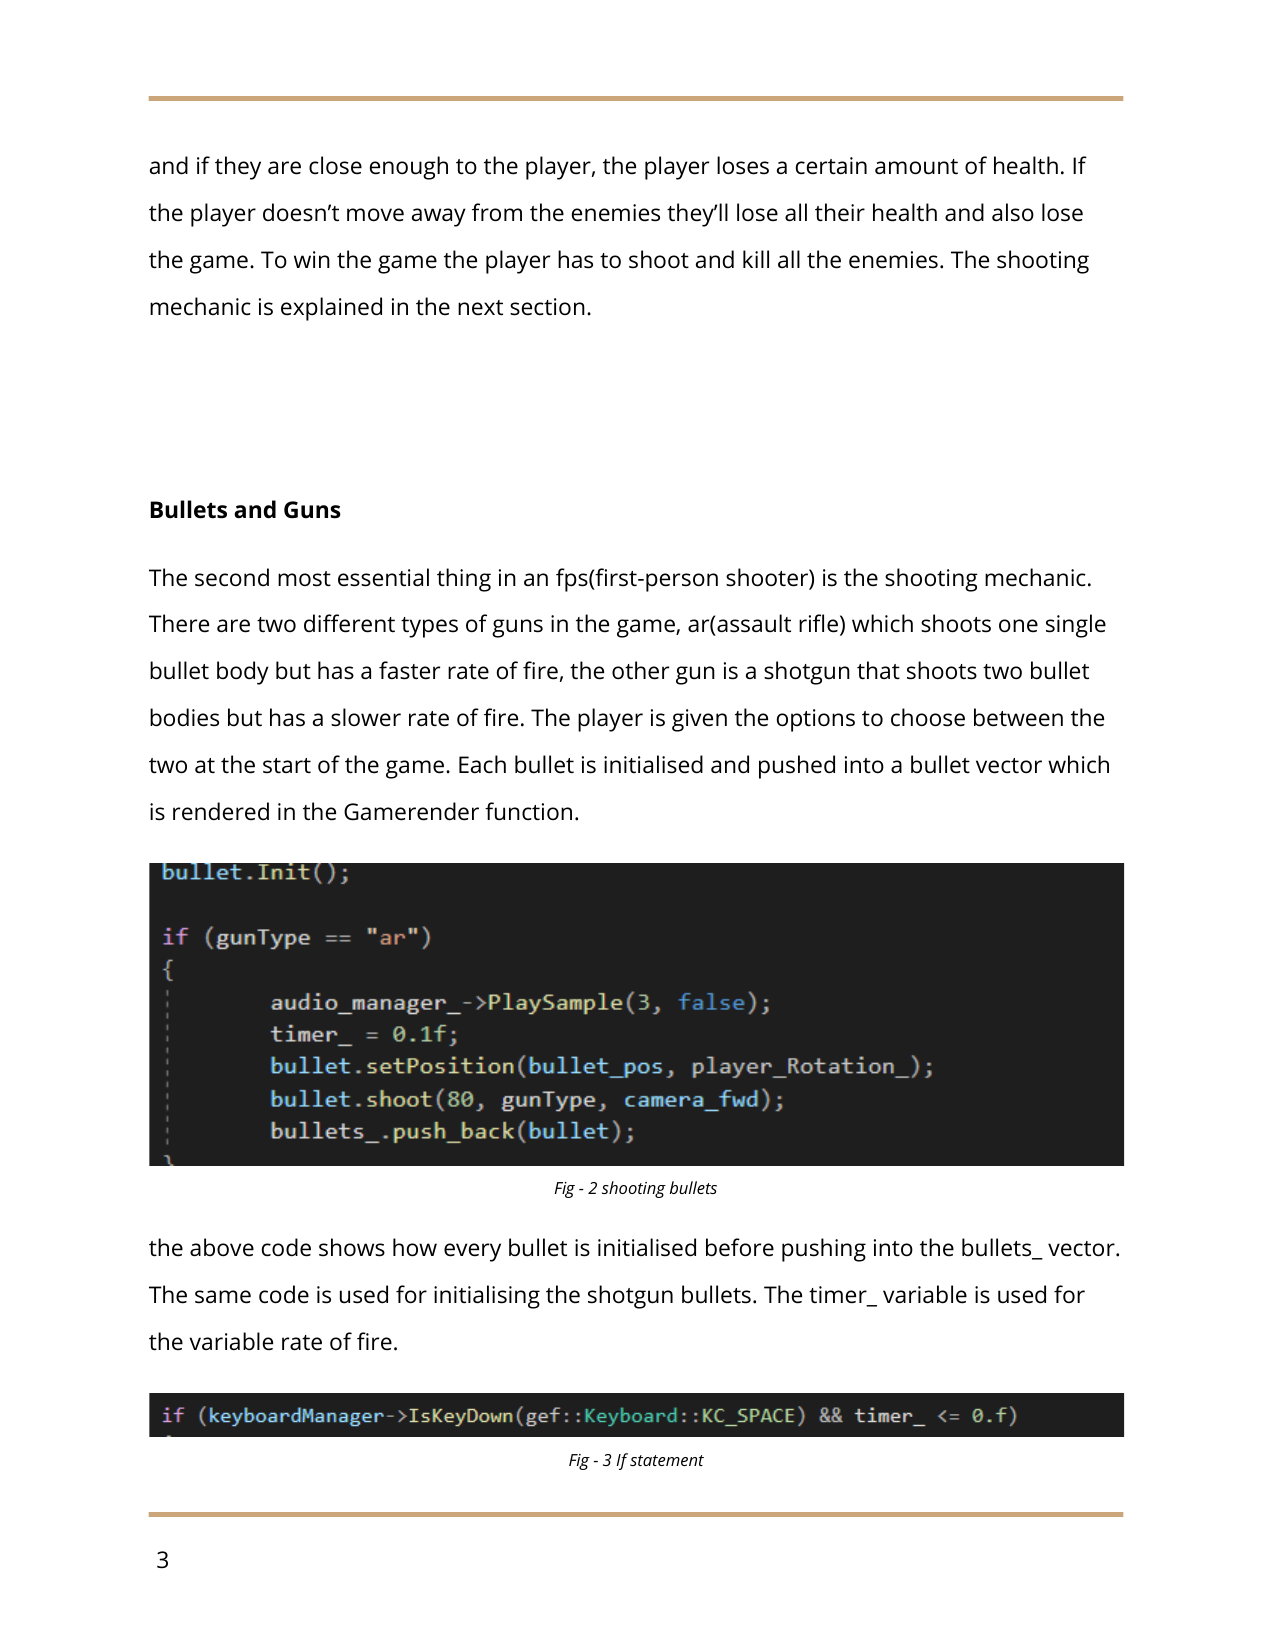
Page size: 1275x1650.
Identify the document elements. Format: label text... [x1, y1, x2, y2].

picture [148, 96, 1124, 101]
text Bullets and Guns [148, 494, 1125, 525]
text the above code shows how every bullet is initialised before pushing into the bullets_ vector. The same code is used for initialising the shotgun bullets. The timer_ variable is used for the variable rate of fire. [148, 1232, 1125, 1357]
picture [149, 1393, 1125, 1437]
picture [148, 1512, 1124, 1517]
picture [149, 863, 1125, 1166]
text The second most essential thing in an fps(first-person shooter) is the shooting mechanic. There are two different types of guns in the game, ar(assault rifle) which shoots one single bullet body but has a faster rate of fire, the other gun is a shotgun that shoots two bullet bodies but has a slower rate of fire. The player is given the options to choose between the two at the start of the game. Each bullet is initialised and pushed into a bullet vector which is rendered in the Gamerender function. [148, 561, 1125, 827]
